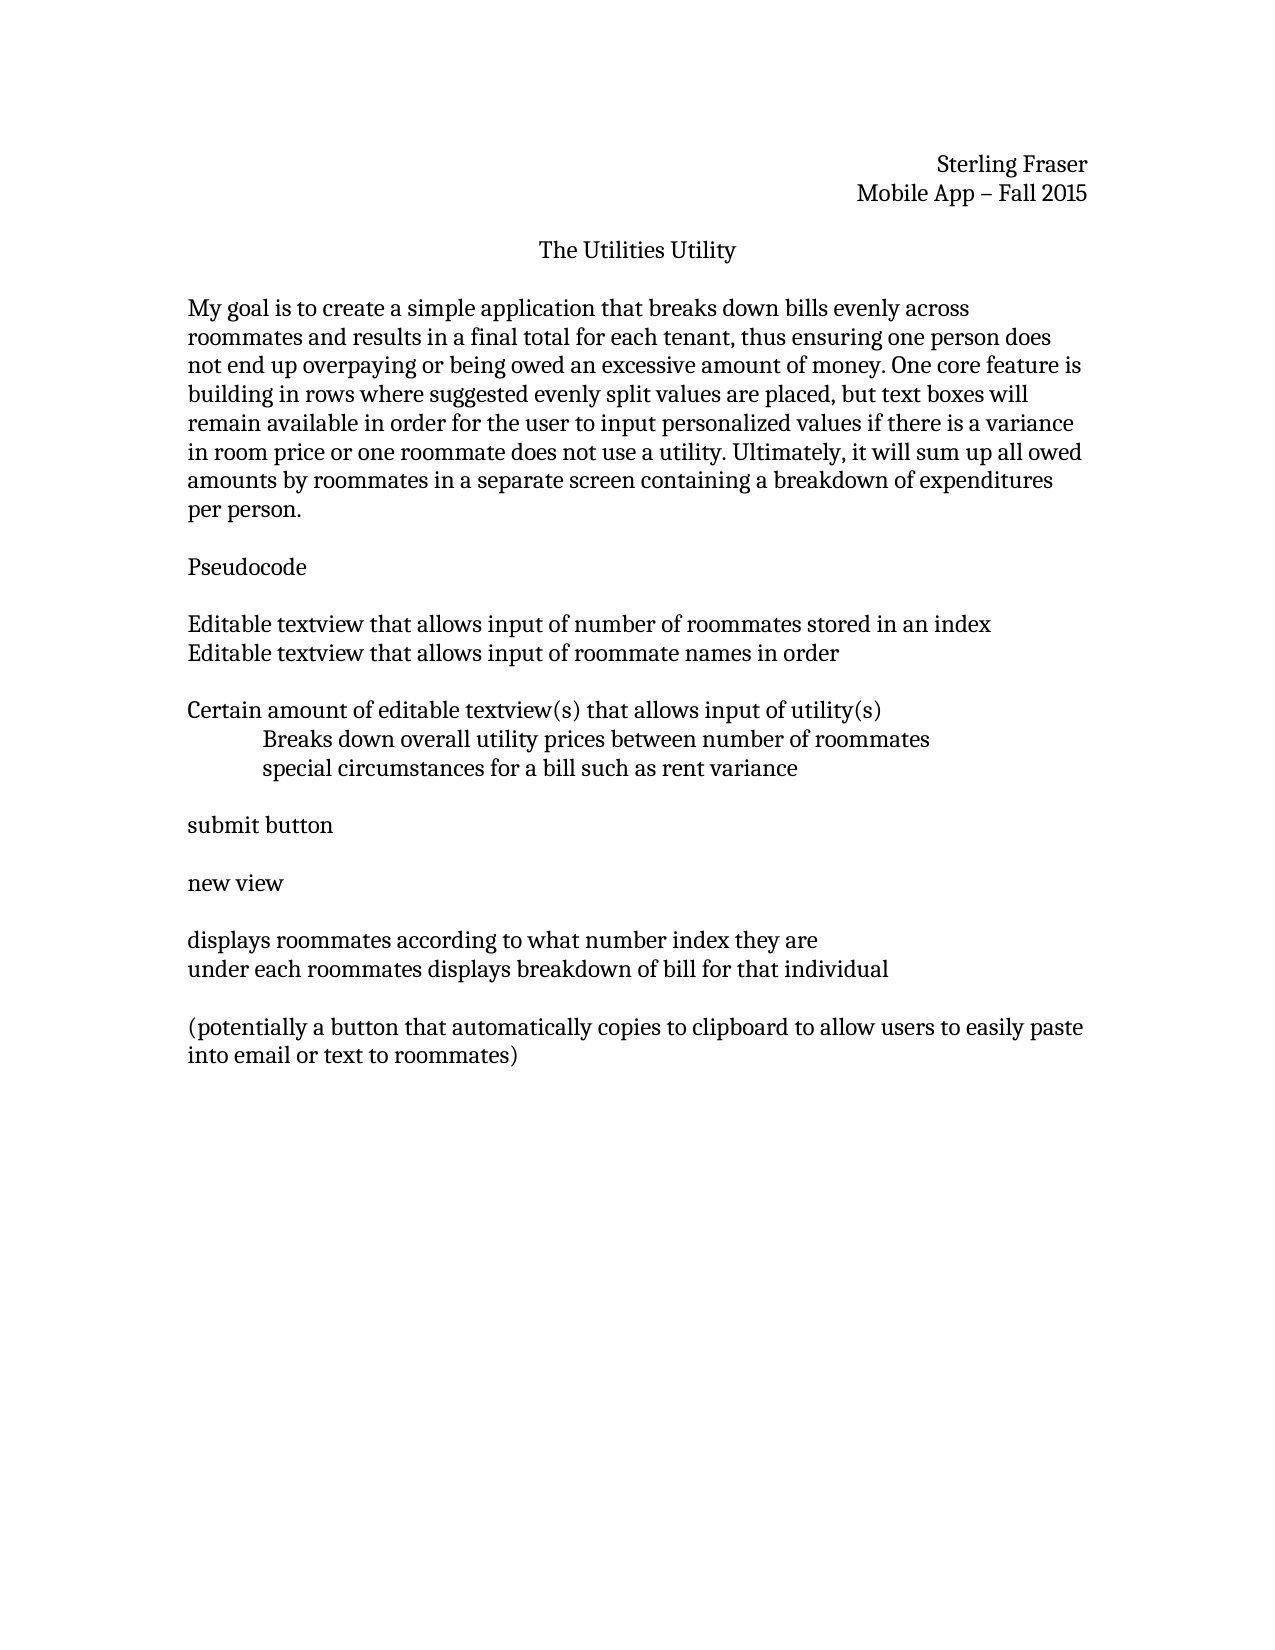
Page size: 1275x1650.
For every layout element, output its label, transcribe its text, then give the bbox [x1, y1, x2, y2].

text Certain amount of editable textview(s) that allows input of utility(s) [187, 696, 1087, 725]
text (potentially a button that automatically copies to clipboard to allow users to easily paste into email or text to roommates) [187, 1012, 1087, 1070]
text Breaks down overall utility prices between number of roommates [187, 725, 1087, 754]
text new view [187, 869, 1087, 897]
text My goal is to create a simple application that breaks down bills evenly across roommates and results in a final total for each tenant, thus ensuring one person does not end up overpaying or being owed an excessive amount of money. One core feature is building in rows where suggested evenly split values are placed, but text boxes will remain available in order for the user to input personalized values if there is a variance in room price or one roommate does not use a utility. Ultimately, it will sum up all owed amounts by roommates in a separate screen containing a breakdown of expenditures per person. [187, 294, 1087, 524]
text Mobile App – Fall 2015 [187, 179, 1087, 207]
text under each roommates displays breakdown of bill for that individual [187, 955, 1087, 984]
text submit button [187, 811, 1087, 840]
text Pseudocode [187, 552, 1087, 581]
text displays roommates according to what number index they are [187, 926, 1087, 955]
text Editable textview that allows input of number of roommates stored in an index [187, 610, 1087, 639]
text Sterling Fraser [187, 150, 1087, 179]
text The Utilities Utility [187, 236, 1087, 265]
text Editable textview that allows input of roommate names in order [187, 639, 1087, 667]
text special circumstances for a bill such as rent variance [187, 754, 1087, 782]
